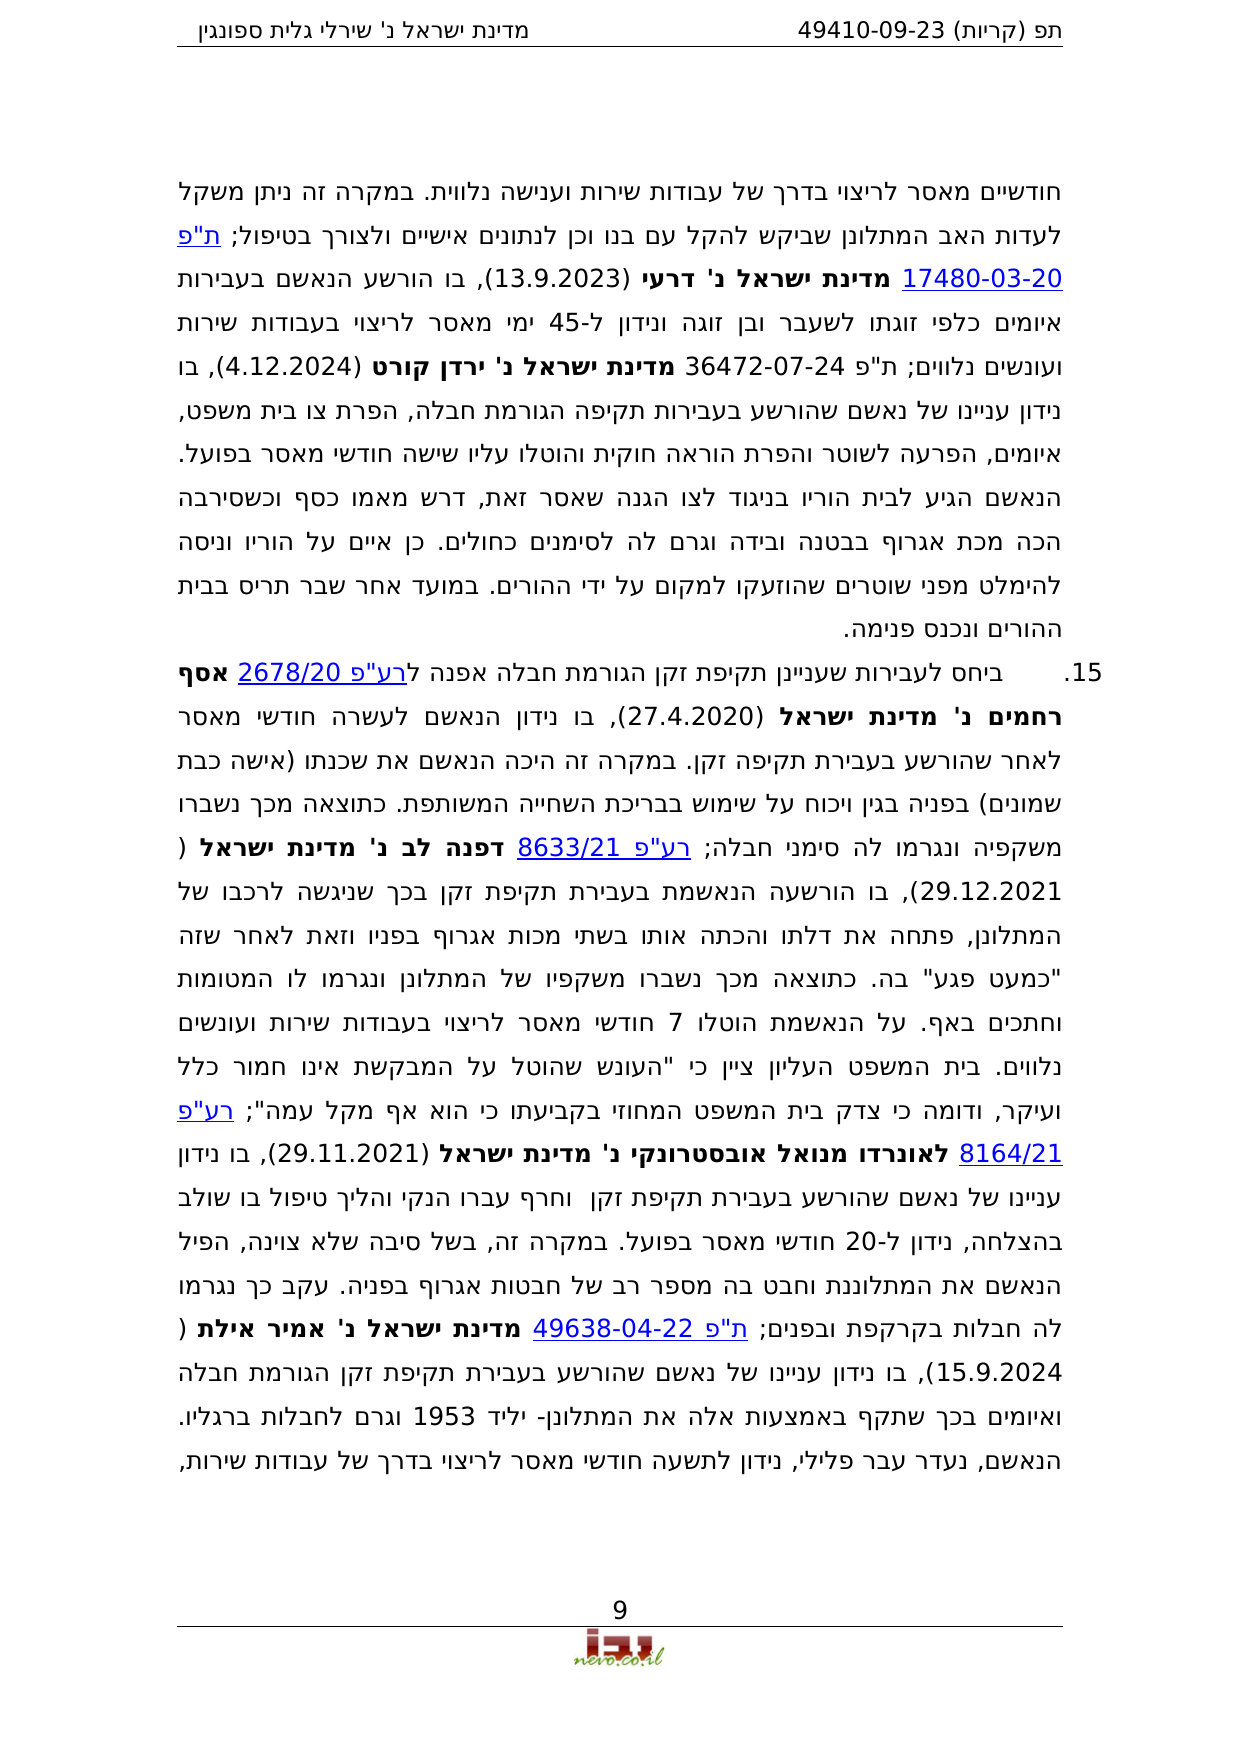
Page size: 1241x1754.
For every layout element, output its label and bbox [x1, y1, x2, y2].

list [177, 658, 1063, 1475]
list [177, 177, 1063, 644]
picture [574, 1628, 666, 1667]
